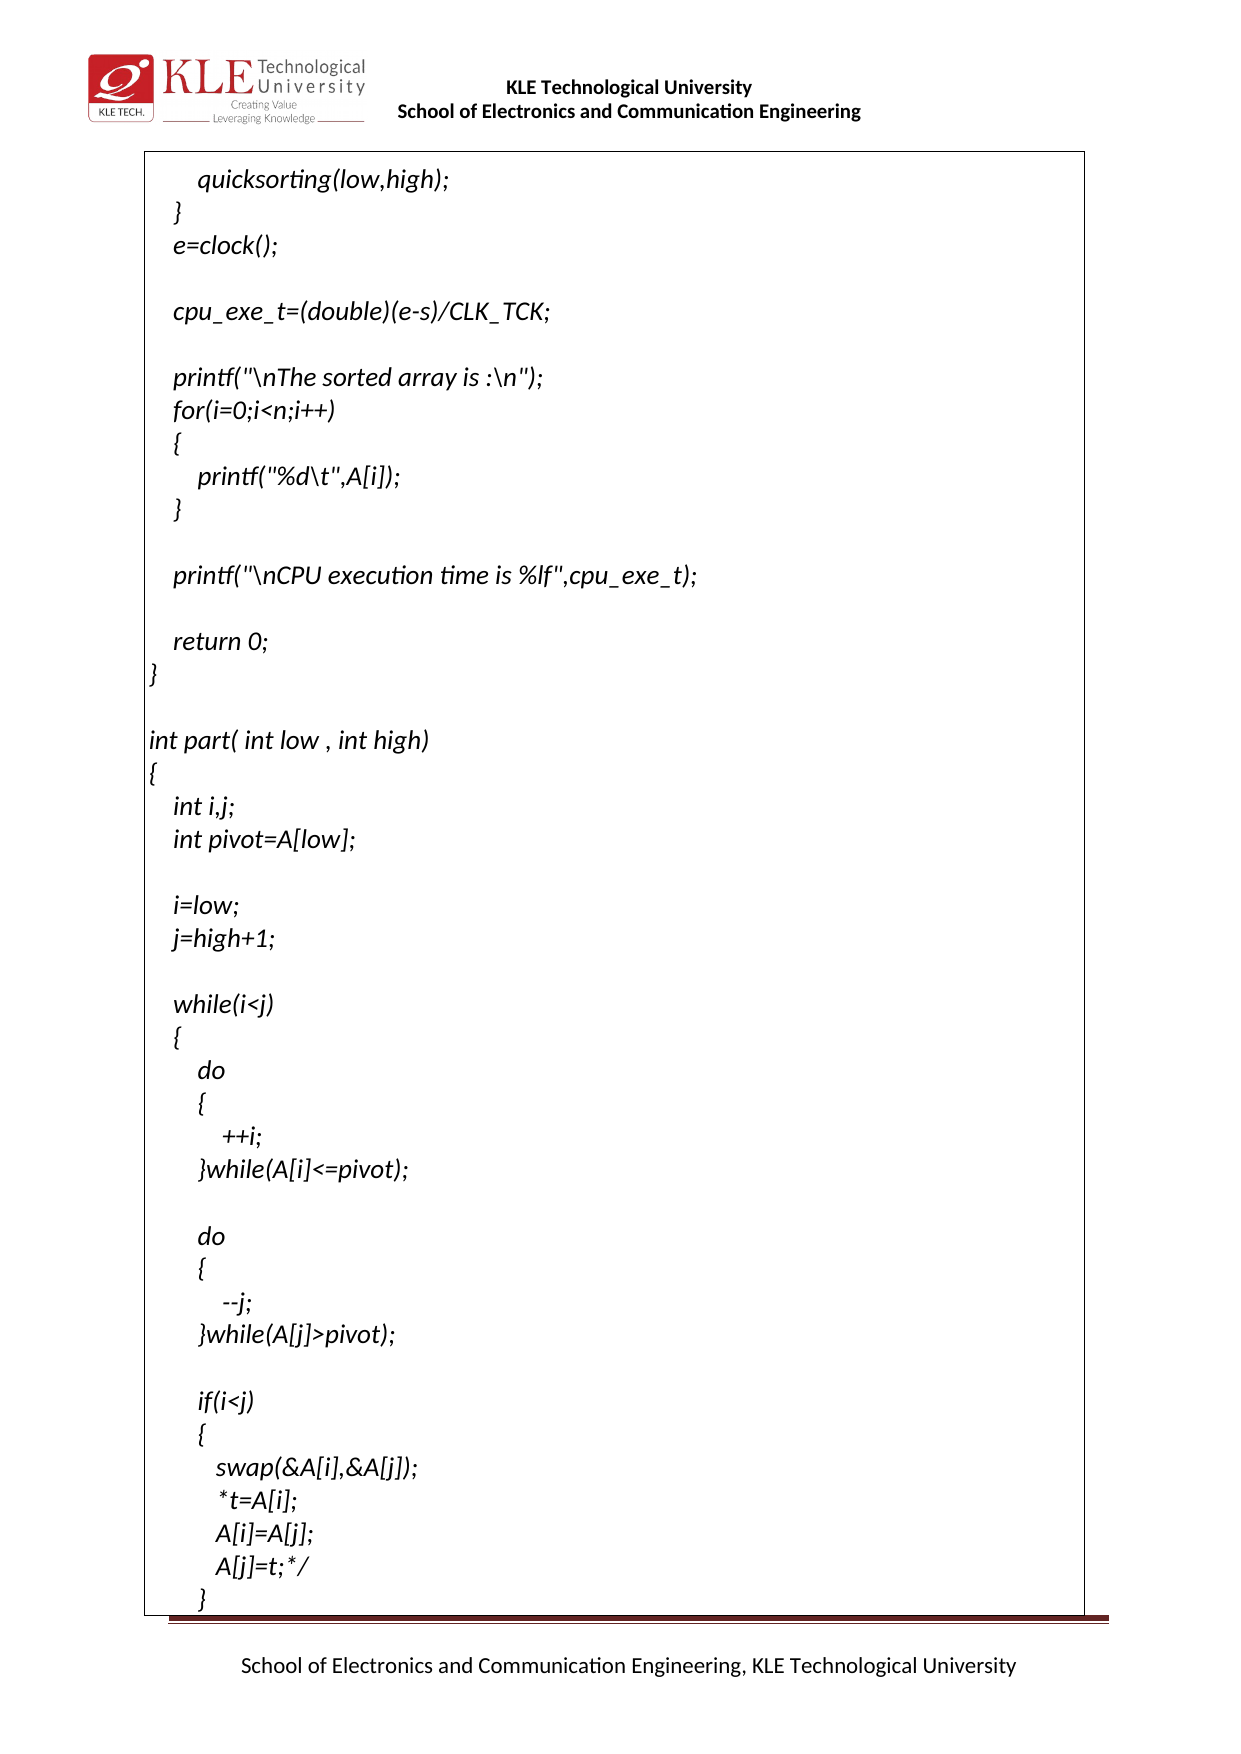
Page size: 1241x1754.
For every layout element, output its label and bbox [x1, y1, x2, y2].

table_cell [145, 152, 1084, 1615]
picture [88, 50, 368, 125]
